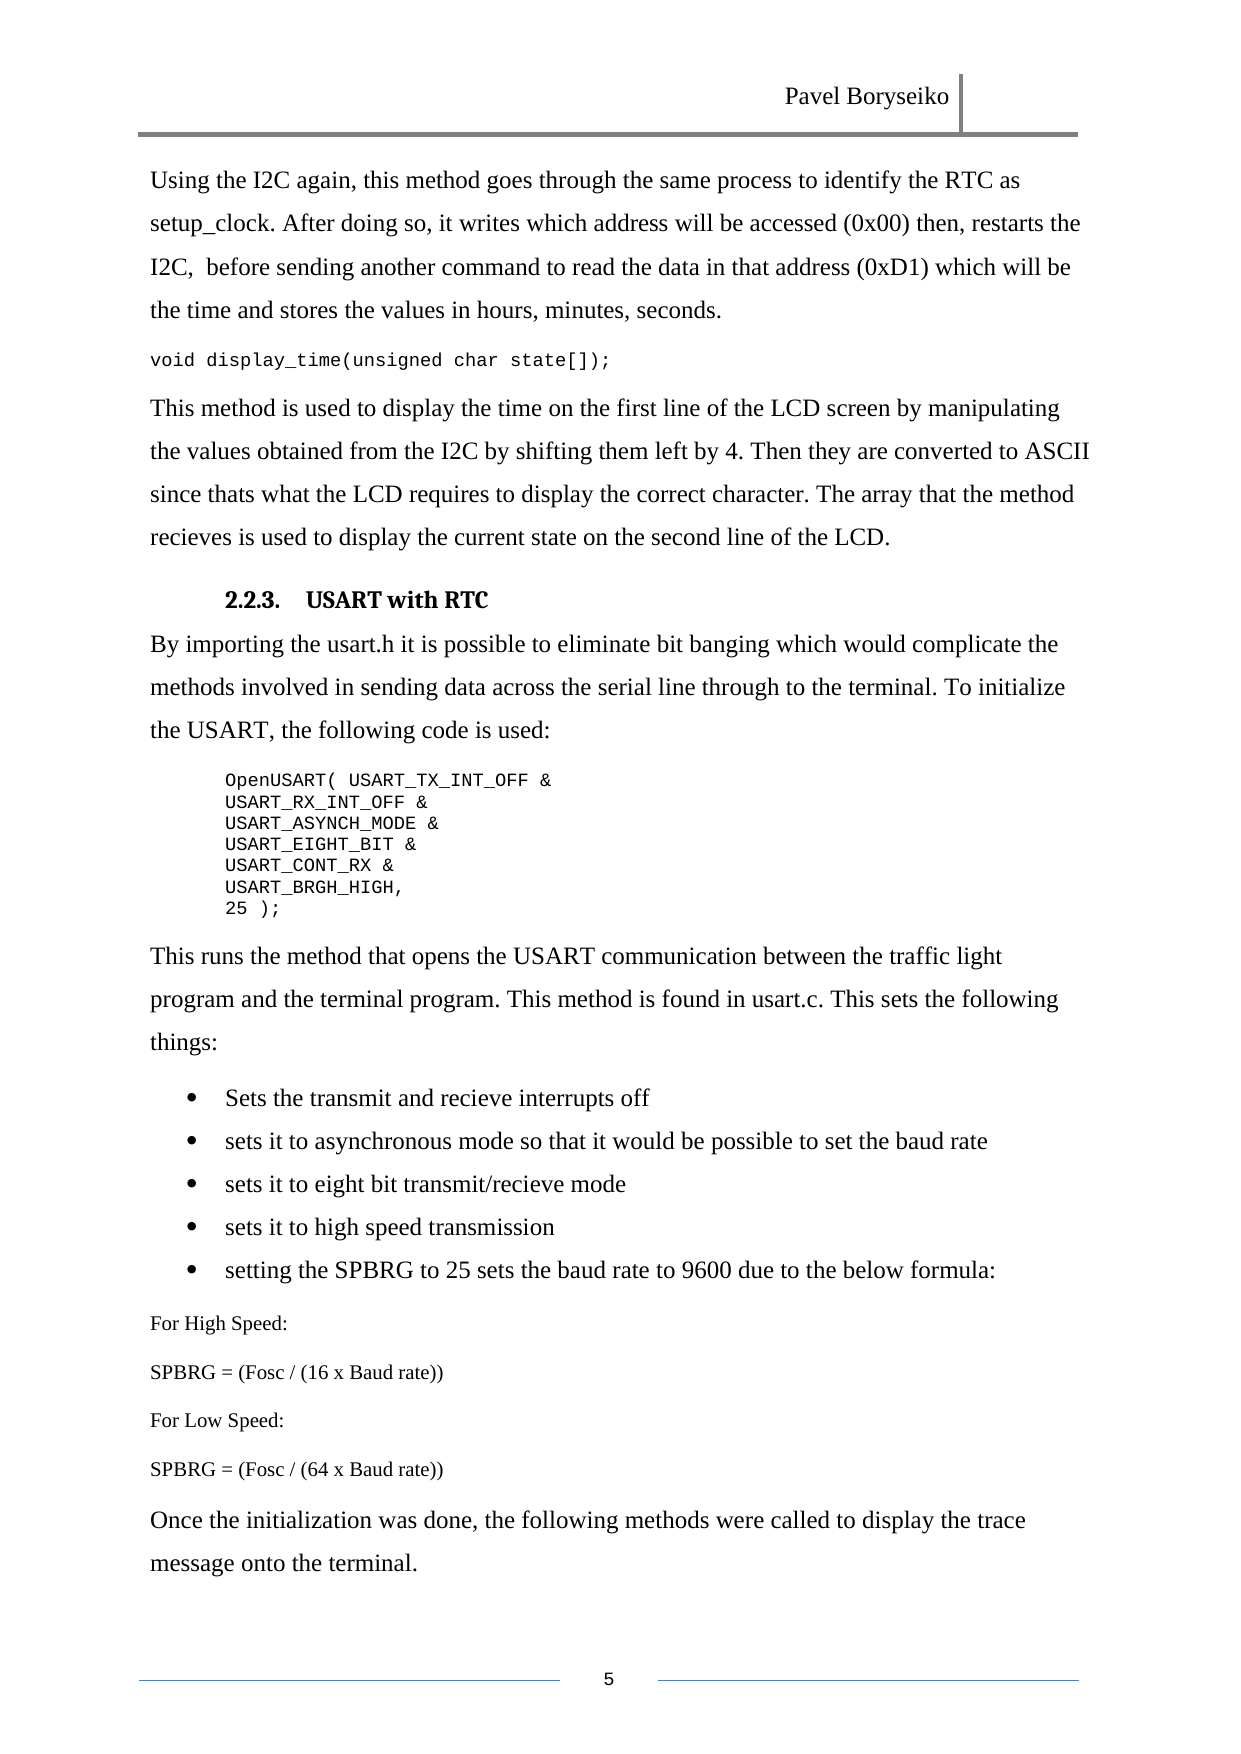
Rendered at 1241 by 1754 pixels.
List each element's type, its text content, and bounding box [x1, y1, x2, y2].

text USART_ASYNCH_MODE & [150, 814, 1090, 835]
list setting the SPBRG to 25 sets the baud rate to 9600 due to the below formula: [187, 1256, 1090, 1284]
text USART_BRGH_HIGH, [150, 877, 1090, 899]
text This method is used to display the time on the first line of the LCD screen by manipulating the values obtained from the I2C by shifting them left by 4. Then they are converted to ASCII since thats what the LCD requires to display the correct character. The array that the method recieves is used to display the current state on the second line of the LCD. [150, 393, 1090, 551]
text Once the initialization was done, the following methods were called to display the trace message onto the terminal. [150, 1505, 1090, 1577]
text This runs the method that opens the USART communication between the traffic light program and the terminal program. This method is found in usart.c. This sets the following things: [150, 941, 1090, 1056]
text For High Speed: [150, 1311, 1090, 1335]
list Sets the transmit and recieve interrupts off [187, 1083, 1090, 1112]
text OpenUSART( USART_TX_INT_OFF & [150, 771, 1090, 792]
text Using the I2C again, this method goes through the same process to identify the RTC as setup_clock. After doing so, it writes which address will be accessed (0x00) then, restarts the I2C, before sending another command to read the data in that address (0xD1) which will be the time and stores the values in hours, minutes, seconds. [150, 165, 1090, 323]
list sets it to asynchronous mode so that it would be possible to set the baud rate [187, 1126, 1090, 1155]
text USART_RX_INT_OFF & [150, 792, 1090, 814]
text SPBRG = (Fosc / (64 x Baud rate)) [150, 1457, 1090, 1481]
list sets it to high speed transmission [187, 1212, 1090, 1241]
text SPBRG = (Fosc / (16 x Baud rate)) [150, 1360, 1090, 1384]
text USART_CONT_RX & [150, 856, 1090, 877]
list sets it to eight bit transmit/recieve mode [187, 1169, 1090, 1198]
text By importing the usart.h it is possible to eliminate bit banging which would complicate the methods involved in sending data across the serial line through to the terminal. To initialize the USART, the following code is used: [150, 629, 1090, 744]
subtitle USART with RTC [225, 586, 1090, 615]
text 25 ); [150, 899, 1090, 920]
text void display_time(unsigned char state[]); [150, 350, 1090, 372]
text USART_EIGHT_BIT & [150, 835, 1090, 856]
text For Low Speed: [150, 1408, 1090, 1432]
